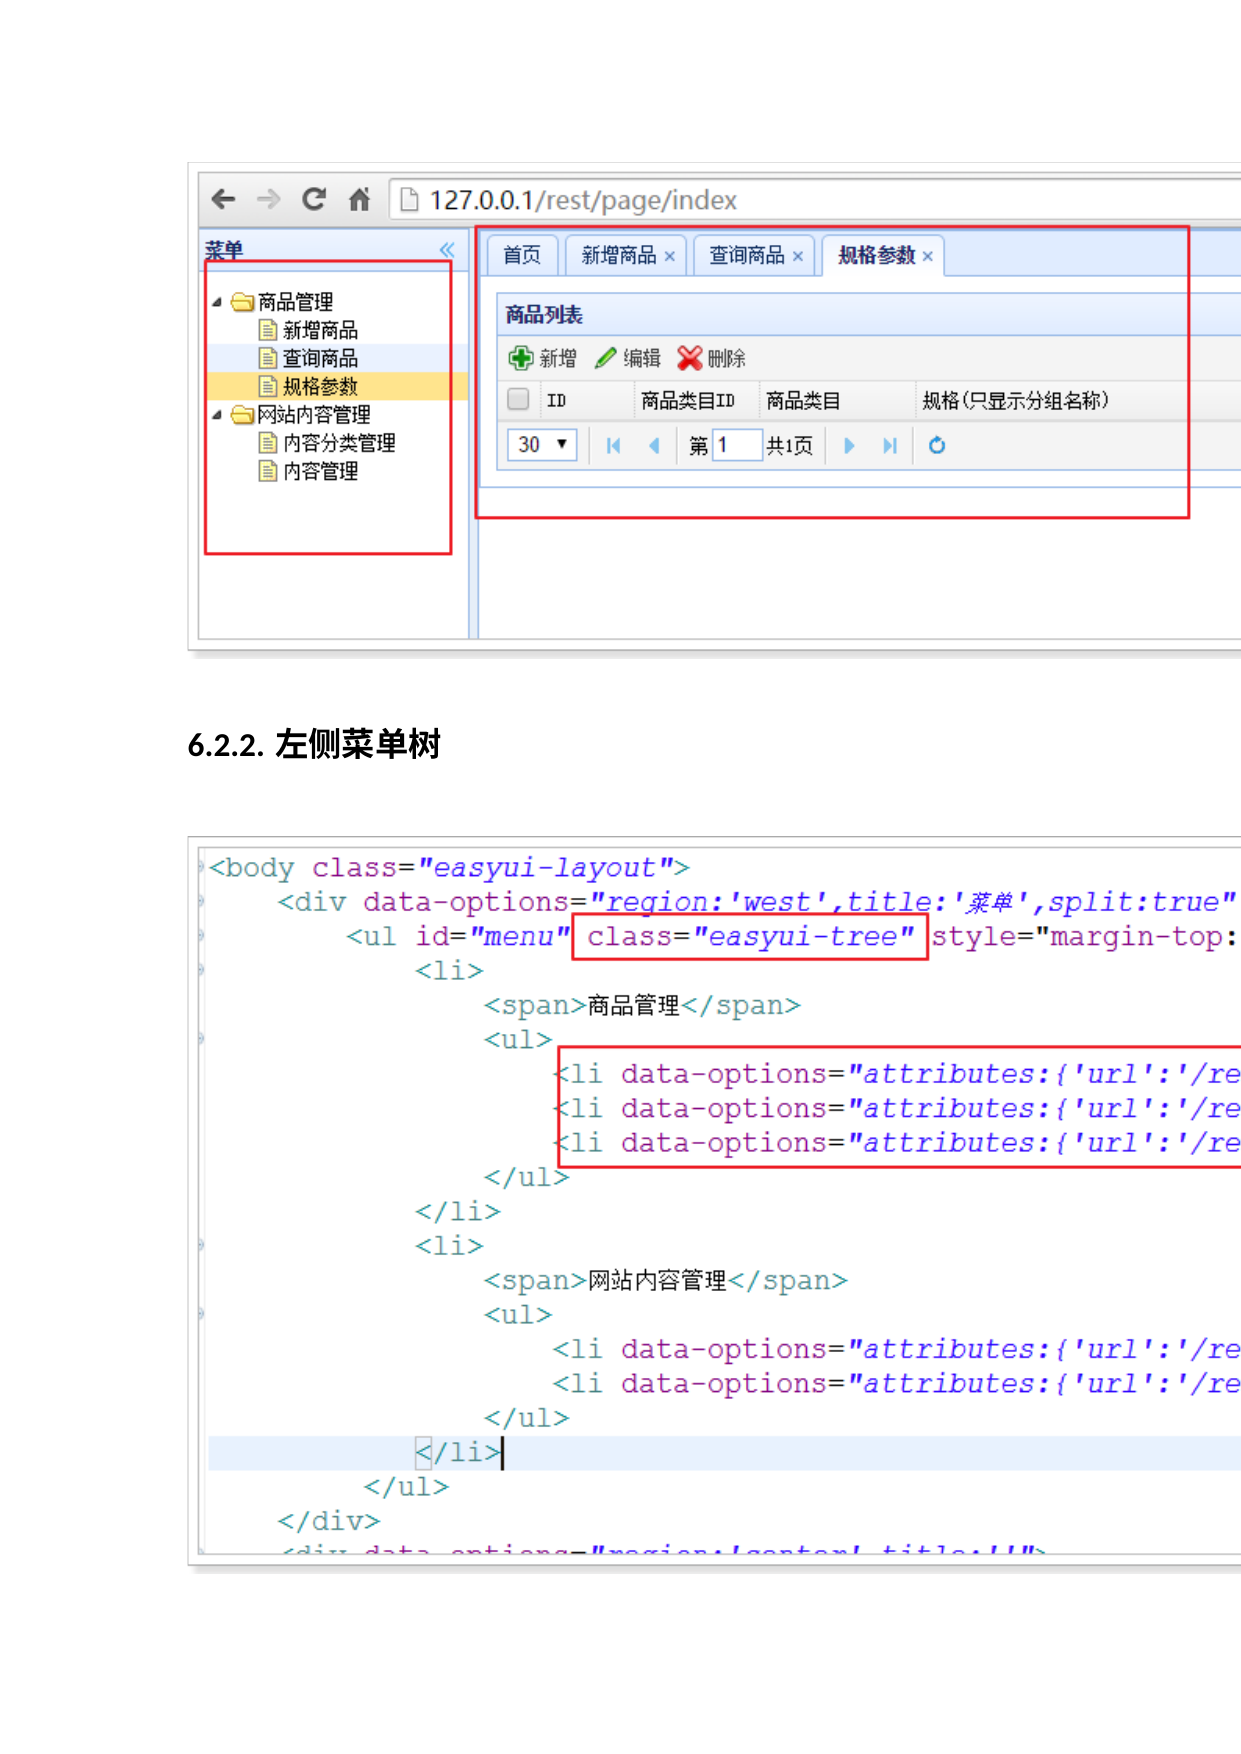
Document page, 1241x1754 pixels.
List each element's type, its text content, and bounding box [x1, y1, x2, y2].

picture [187, 836, 1241, 1574]
subtitle 左侧菜单树 [187, 709, 1053, 774]
picture [187, 162, 1241, 659]
